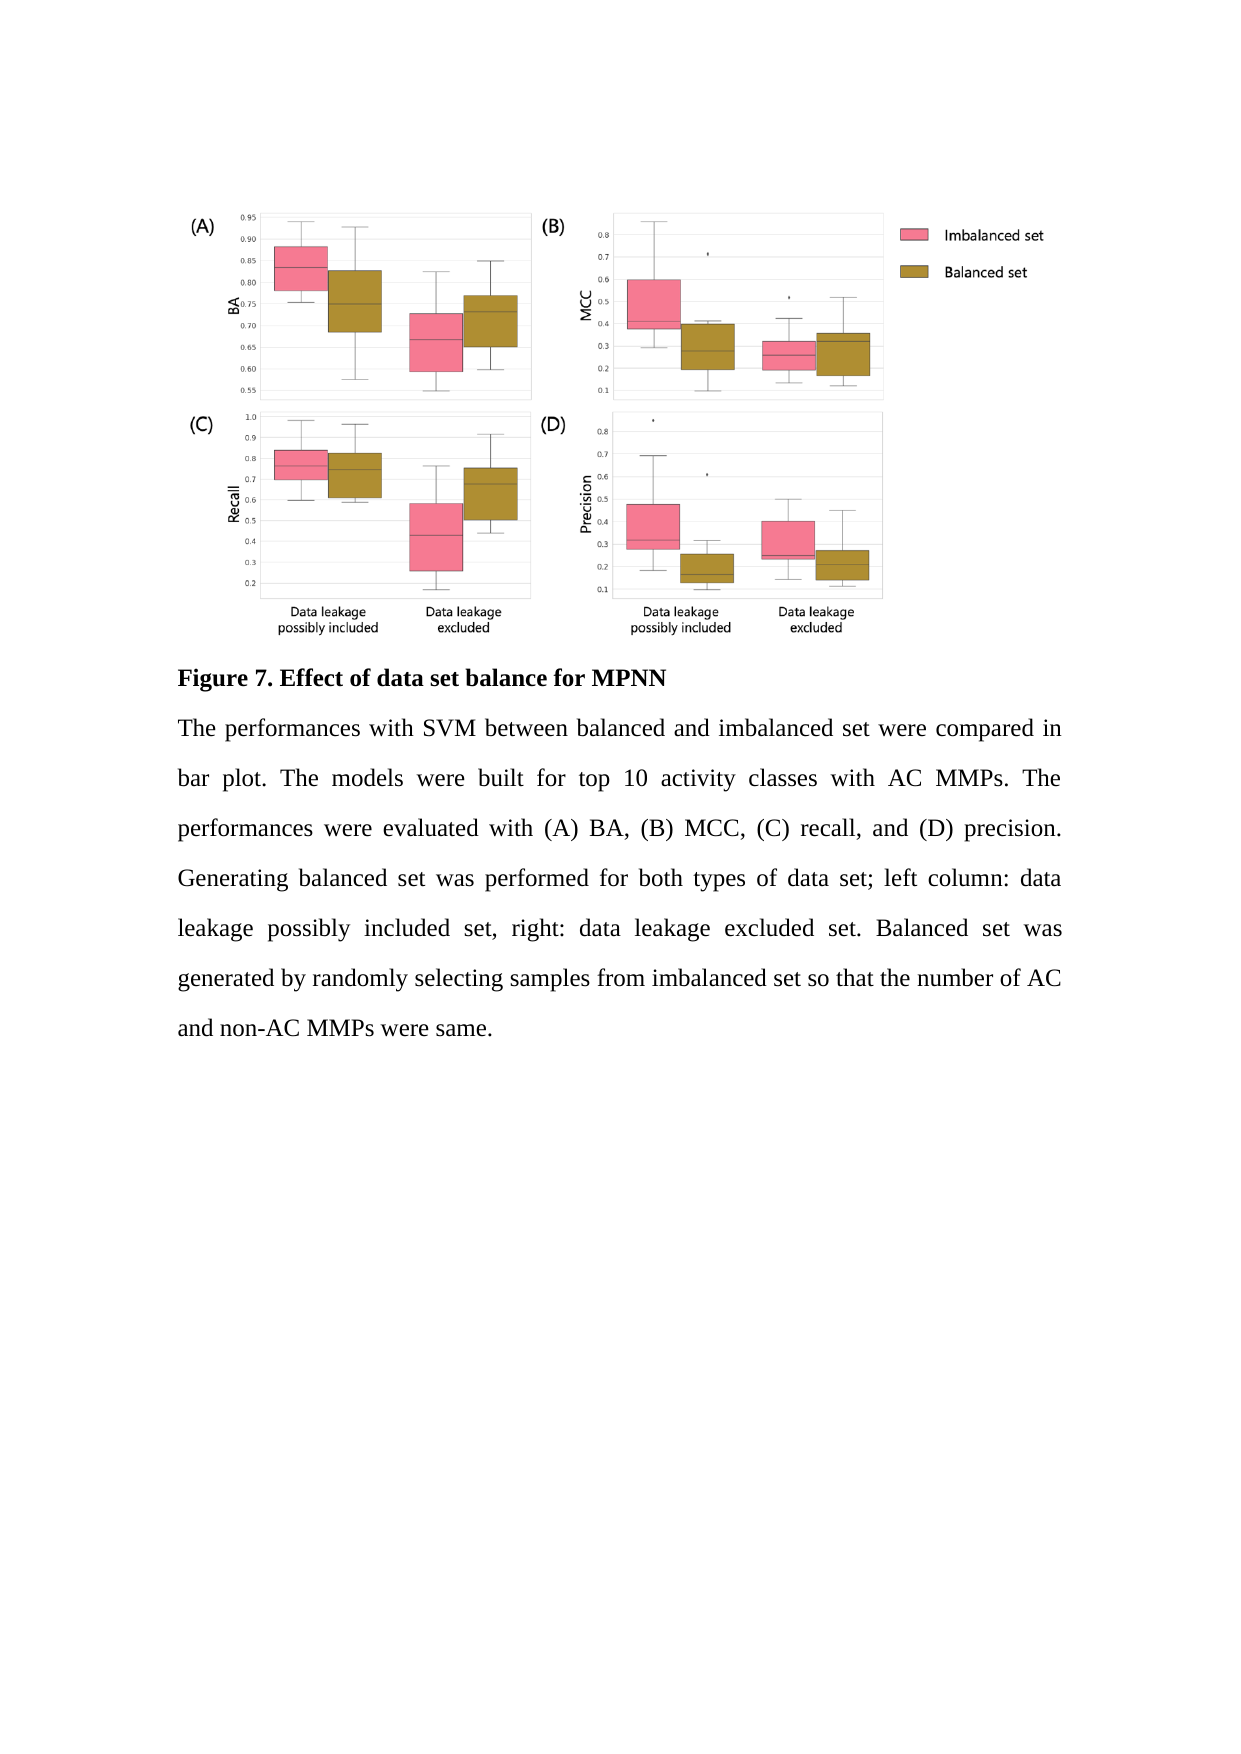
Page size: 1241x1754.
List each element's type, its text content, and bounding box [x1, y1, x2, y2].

text The performances with SVM between balanced and imbalanced set were compared in bar plot. The models were built for top 10 activity classes with AC MMPs. The performances were evaluated with (A) BA, (B) MCC, (C) recall, and (D) precision. Generating balanced set was performed for both types of data set; left column: data leakage possibly included set, right: data leakage excluded set. Balanced set was generated by randomly selecting samples from imbalanced set so that the number of AC and non-AC MMPs were same. [177, 692, 1063, 1042]
text Figure 7. Effect of data set balance for MPNN [177, 643, 1063, 692]
picture [177, 206, 1063, 643]
